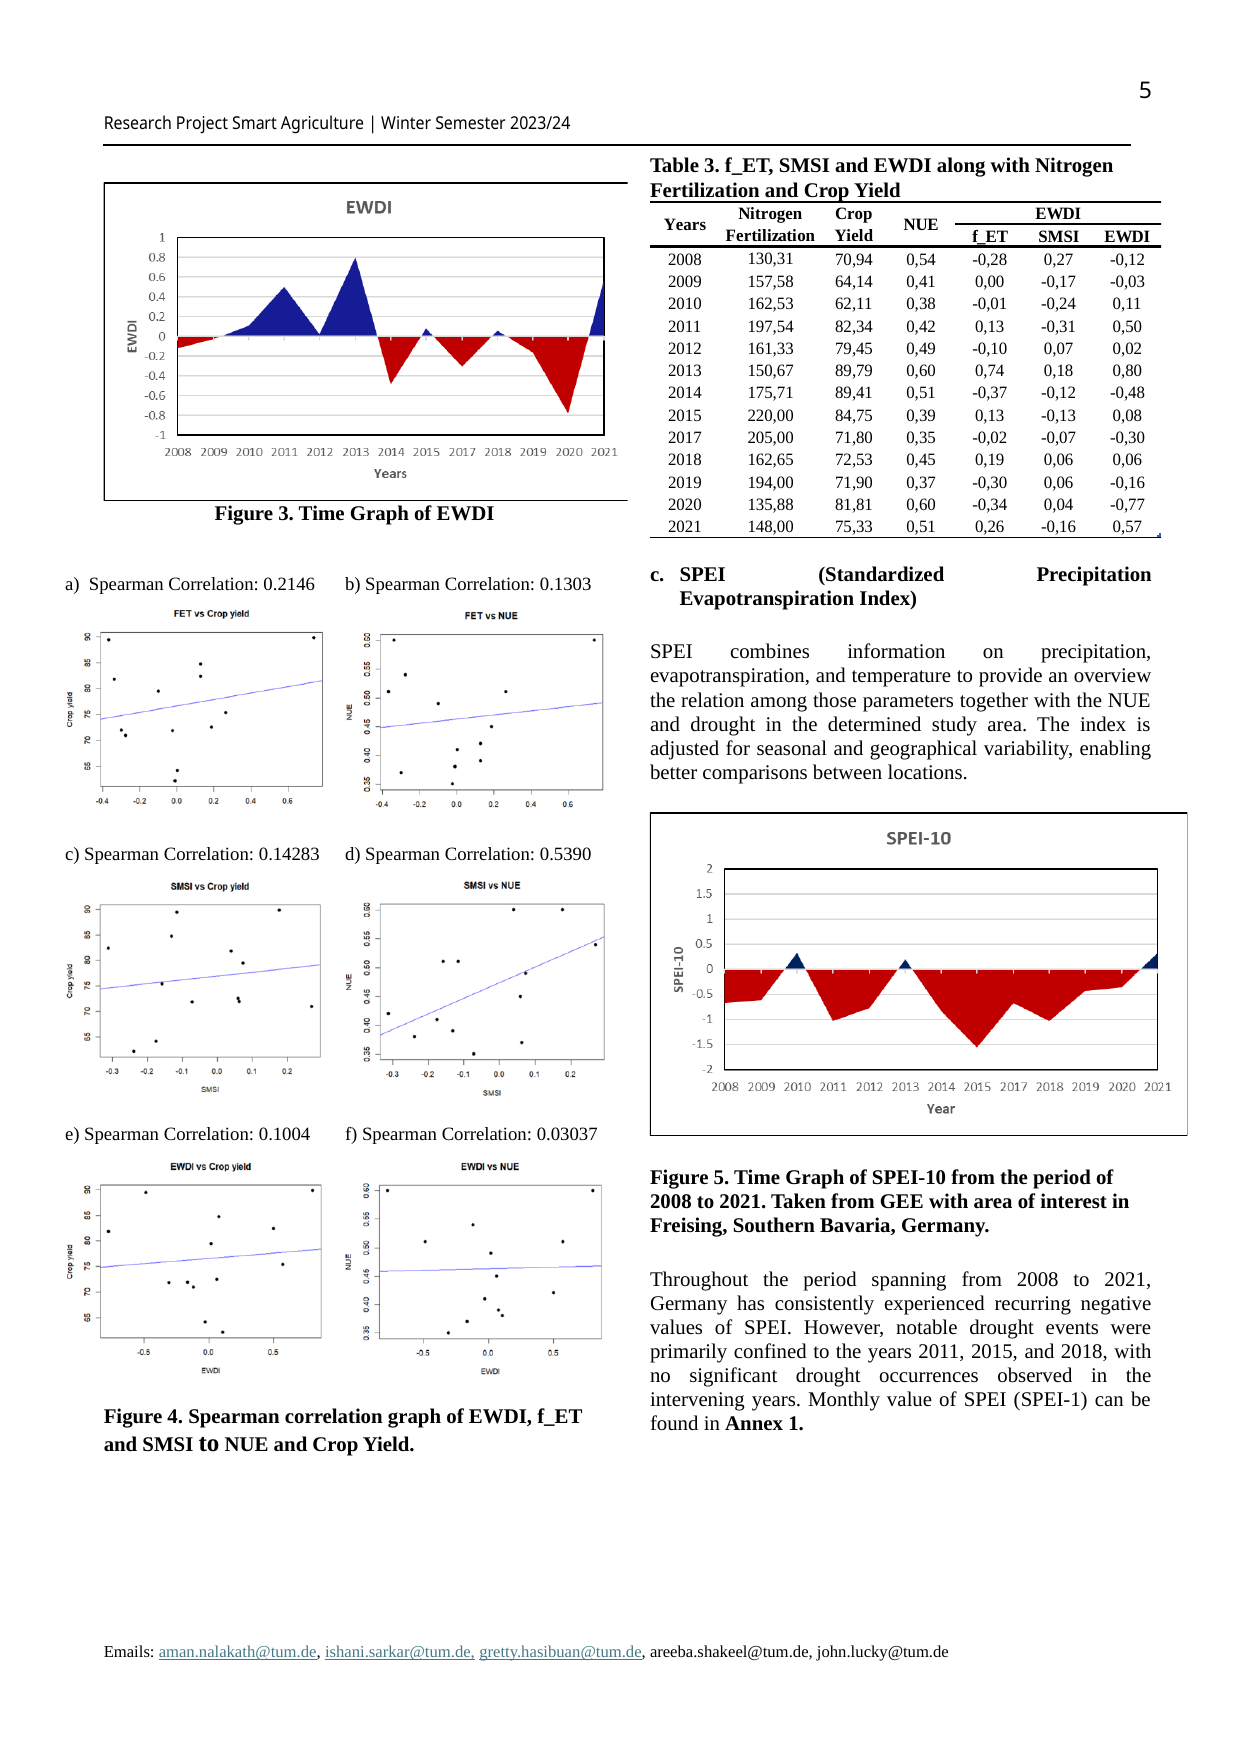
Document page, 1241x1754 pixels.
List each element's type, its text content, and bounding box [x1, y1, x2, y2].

text SPEI combines information on precipitation, evapotranspiration, and temperature to provide an overview the relation among those parameters together with the NUE and drought in the determined study area. The index is adjusted for seasonal and geographical variability, enabling better comparisons between locations. [650, 639, 1152, 784]
table_cell d) Spearman Correlation: 0.5390 [334, 843, 628, 874]
picture [344, 874, 611, 1098]
table_header b) Spearman Correlation: 0.1303 [334, 573, 628, 604]
list SPEI (Standardized Precipitation Evapotranspiration Index) [650, 562, 1152, 610]
table_header a) Spearman Correlation: 0.2146 [54, 573, 333, 604]
text Figure 3. Time Graph of EWDI [103, 501, 605, 525]
text Table 3. f_ET, SMSI and EWDI along with Nitrogen Fertilization and Crop Yield [650, 153, 1152, 201]
table_cell [334, 875, 628, 1123]
table_cell [54, 875, 333, 1123]
table_cell [54, 604, 333, 843]
table_cell c) Spearman Correlation: 0.14283 [54, 843, 333, 874]
text Figure 4. Spearman correlation graph of EWDI, f_ET and SMSI to NUE and Crop Yield. [103, 1404, 605, 1457]
table_cell [334, 1154, 628, 1404]
picture [64, 1154, 331, 1376]
picture [64, 874, 331, 1094]
picture [64, 604, 331, 812]
picture [649, 812, 1188, 1136]
table_cell [334, 604, 628, 843]
picture [344, 1154, 611, 1378]
picture [344, 604, 611, 811]
table_cell f) Spearman Correlation: 0.03037 [334, 1123, 628, 1154]
picture [103, 182, 628, 501]
text Figure 5. Time Graph of SPEI-10 from the period of 2008 to 2021. Taken from GEE with area of interest in Freising, Southern Bavaria, Germany. [650, 1165, 1152, 1237]
table_cell [54, 1154, 333, 1404]
table_cell e) Spearman Correlation: 0.1004 [54, 1123, 333, 1154]
text Throughout the period spanning from 2008 to 2021, Germany has consistently experienced recurring negative values of SPEI. However, notable drought events were primarily confined to the years 2011, 2015, and 2018, with no significant drought occurrences observed in the intervening years. Monthly value of SPEI (SPEI-1) can be found in Annex 1. [650, 1267, 1152, 1435]
